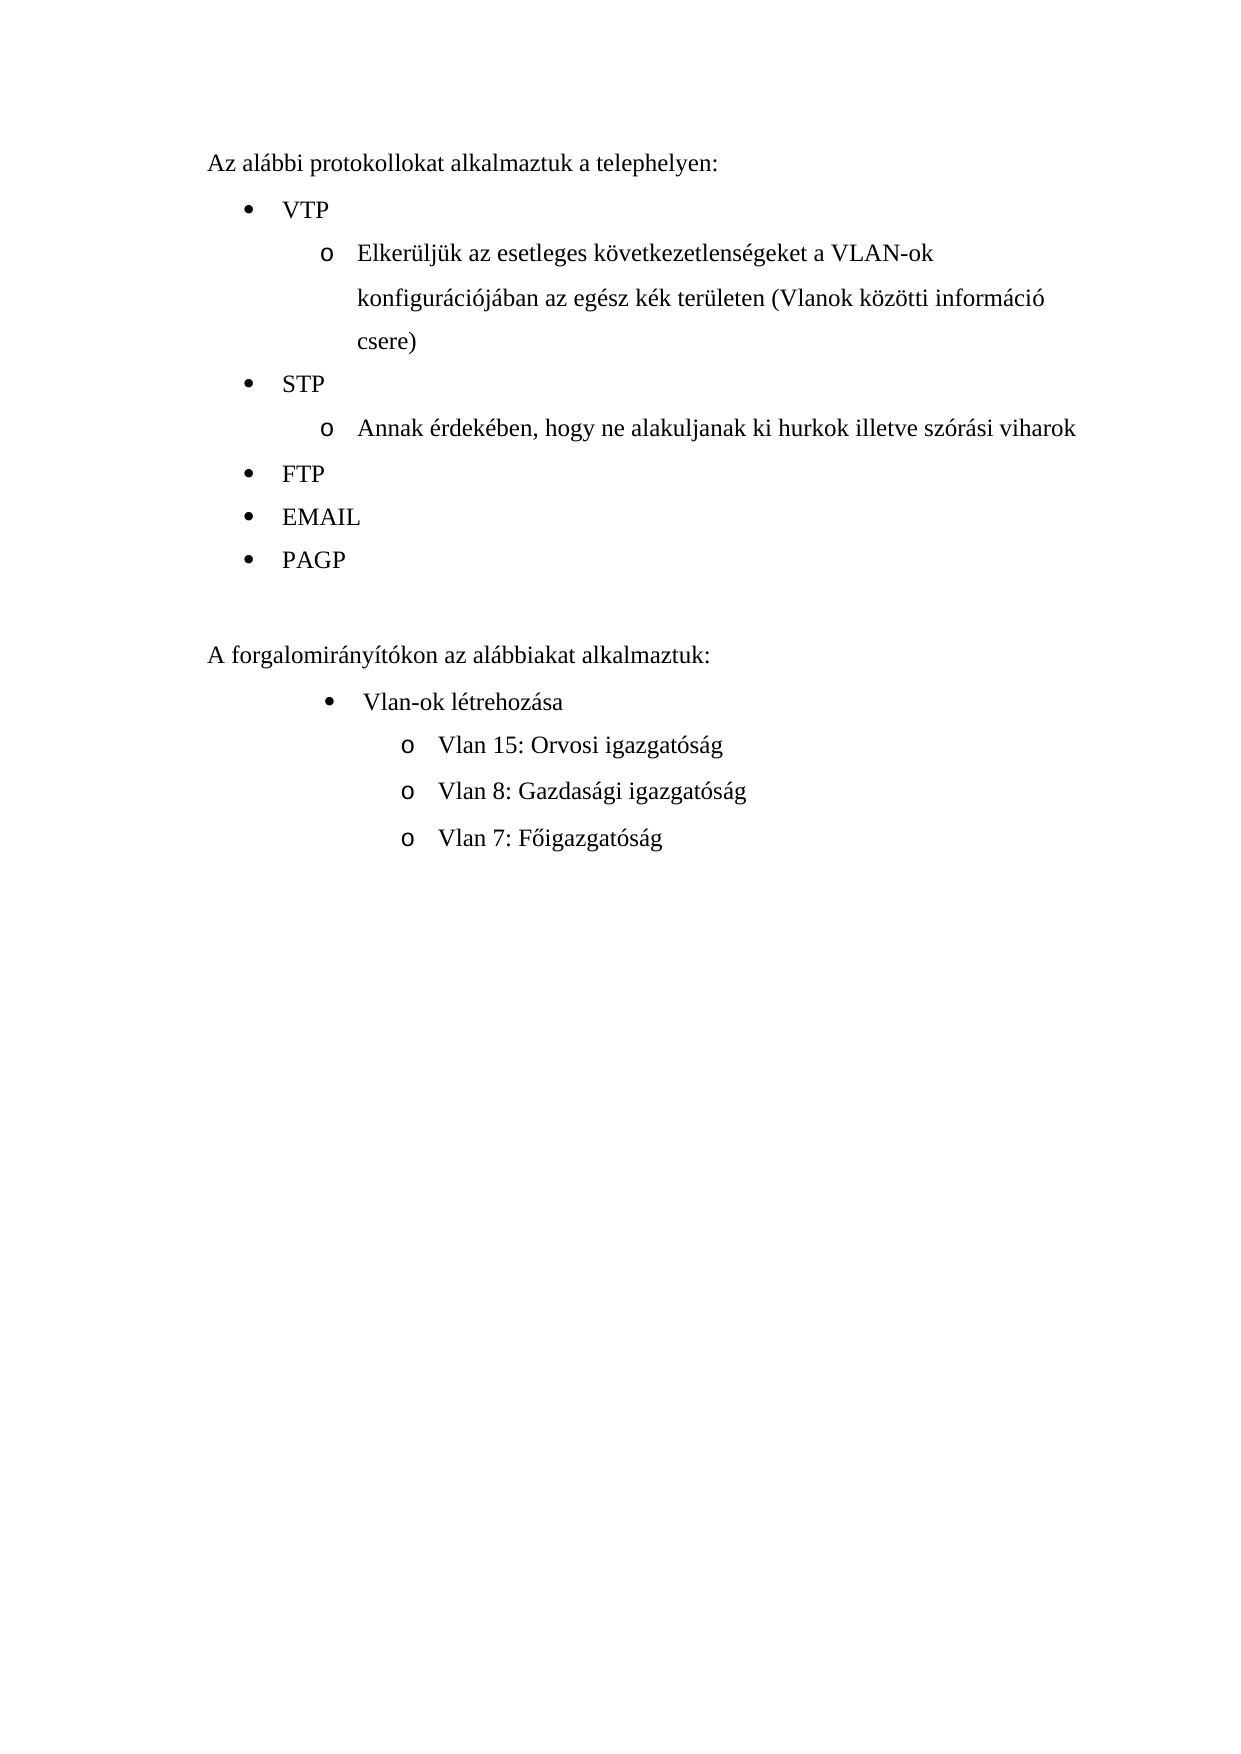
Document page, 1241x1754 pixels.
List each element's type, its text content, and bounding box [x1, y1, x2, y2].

list PAGP [244, 545, 1092, 574]
list Annak érdekében, hogy ne alakuljanak ki hurkok illetve szórási viharok [319, 413, 1092, 443]
list Vlan 7: Főigazgatóság [400, 823, 1092, 853]
list Vlan 15: Orvosi igazgatóság [400, 730, 1092, 761]
list EMAIL [244, 502, 1092, 531]
list FTP [244, 459, 1092, 488]
text A forgalomirányítókon az alábbiakat alkalmaztuk: [207, 640, 1092, 668]
list Vlan-ok létrehozása [325, 687, 1092, 716]
list Elkerüljük az esetleges következetlenségeket a VLAN-ok konfigurációjában az egész kék területen (Vlanok közötti információ csere) [319, 238, 1092, 355]
text Az alábbi protokollokat alkalmaztuk a telephelyen: [207, 148, 1092, 176]
list STP [244, 369, 1092, 398]
list Vlan 8: Gazdasági igazgatóság [400, 776, 1092, 807]
list VTP [244, 195, 1092, 224]
